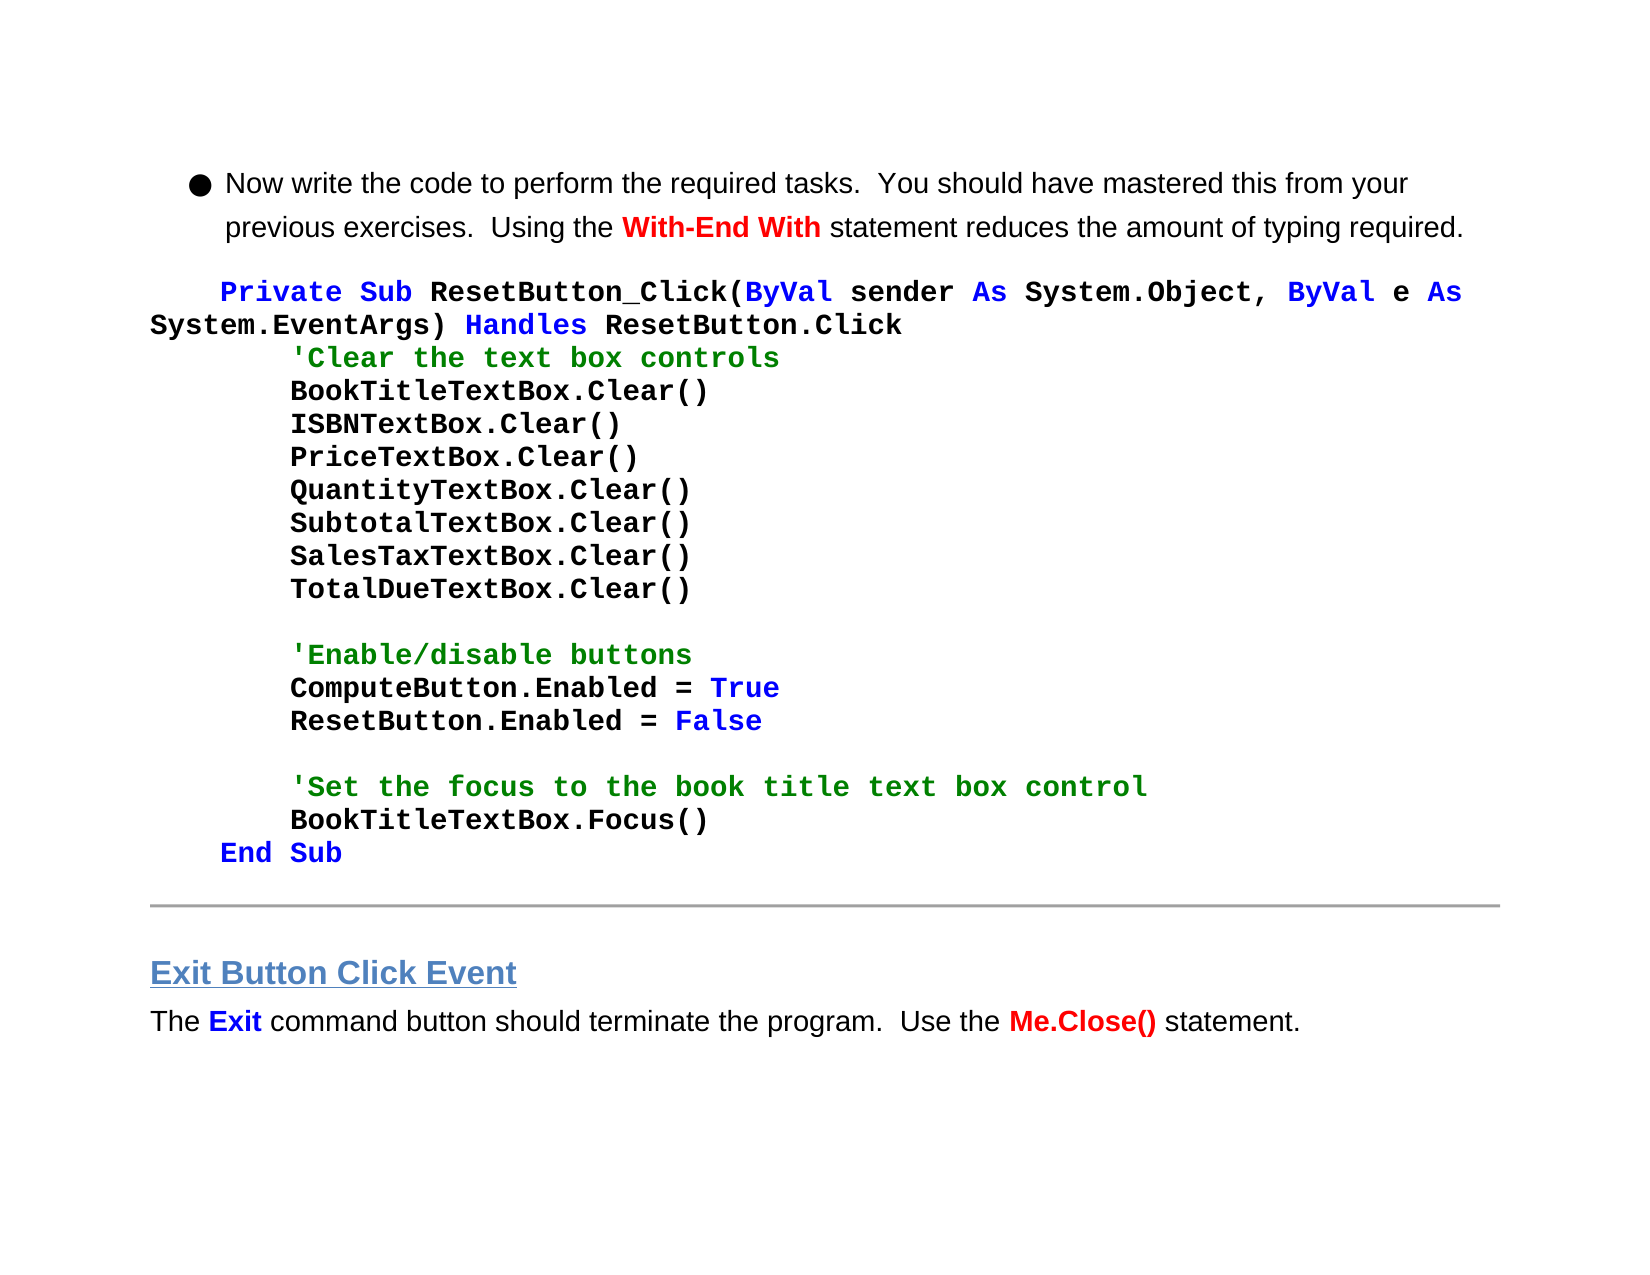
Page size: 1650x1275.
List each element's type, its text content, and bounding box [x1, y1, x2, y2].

text End Sub [150, 838, 1500, 871]
text ISBNTextBox.Clear() [150, 409, 1500, 442]
text Exit Button Click Event [150, 953, 1500, 992]
text SubtotalTextBox.Clear() [150, 508, 1500, 541]
text 'Set the focus to the book title text box control [150, 772, 1500, 805]
text SalesTaxTextBox.Clear() [150, 541, 1500, 574]
text ComputeButton.Enabled = True [150, 673, 1500, 706]
text PriceTextBox.Clear() [150, 442, 1500, 475]
text QuantityTextBox.Clear() [150, 475, 1500, 508]
text Private Sub ResetButton_Click(ByVal sender As System.Object, ByVal e As System.EventArgs) Handles ResetButton.Click [150, 277, 1500, 343]
text BookTitleTextBox.Clear() [150, 376, 1500, 409]
text 'Enable/disable buttons [150, 640, 1500, 673]
list Now write the code to perform the required tasks. You should have mastered this from your previous exercises. Using the With-End With statement reduces the amount of typing required. [187, 150, 1500, 243]
text The Exit command button should terminate the program. Use the Me.Close() statement. [150, 1004, 1500, 1038]
text 'Clear the text box controls [150, 343, 1500, 376]
text ResetButton.Enabled = False [150, 706, 1500, 739]
text BookTitleTextBox.Focus() [150, 805, 1500, 838]
text TotalDueTextBox.Clear() [150, 574, 1500, 607]
